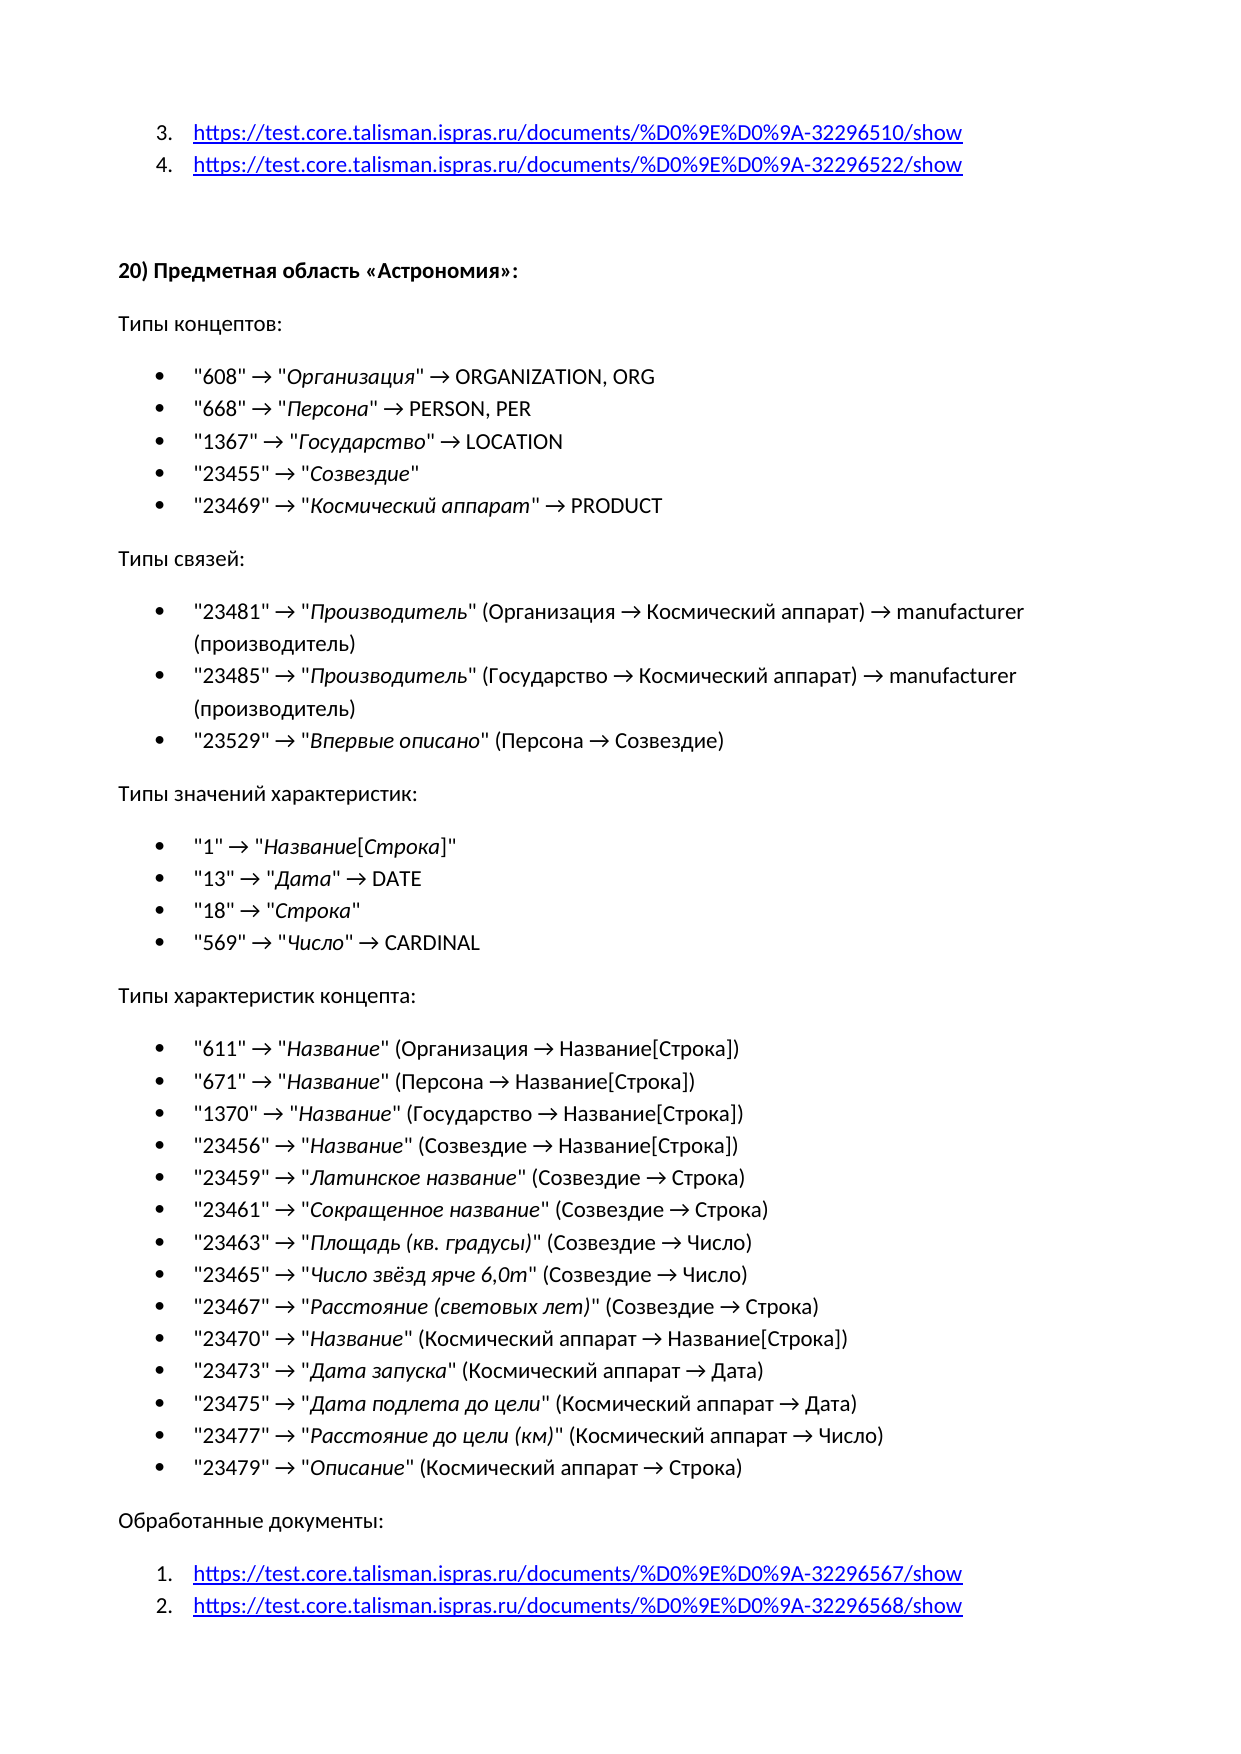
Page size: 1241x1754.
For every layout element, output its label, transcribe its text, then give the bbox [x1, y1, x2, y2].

list "23459" → "Латинское название" (Созвездие → Строка) [156, 1163, 1152, 1191]
list "23463" → "Площадь (кв. градусы)" (Созвездие → Число) [156, 1228, 1152, 1256]
list "23470" → "Название" (Космический аппарат → Название[Строка]) [156, 1324, 1152, 1352]
list "23481" → "Производитель" (Организация → Космический аппарат) → manufacturer (производитель) [156, 597, 1152, 657]
list "23477" → "Расстояние до цели (км)" (Космический аппарат → Число) [156, 1421, 1152, 1449]
list "1" → "Название[Строка]" [156, 832, 1152, 860]
list https://test.core.talisman.ispras.ru/documents/%D0%9E%D0%9A-32296522/show [156, 150, 1152, 178]
list "671" → "Название" (Персона → Название[Строка]) [156, 1067, 1152, 1095]
list "23475" → "Дата подлета до цели" (Космический аппарат → Дата) [156, 1389, 1152, 1417]
list "13" → "Дата" → DATE [156, 864, 1152, 892]
list https://test.core.talisman.ispras.ru/documents/%D0%9E%D0%9A-32296568/show [156, 1591, 1152, 1619]
list "23473" → "Дата запуска" (Космический аппарат → Дата) [156, 1356, 1152, 1384]
text Типы связей: [118, 544, 1152, 572]
text Типы концептов: [118, 309, 1152, 337]
list "18" → "Строка" [156, 896, 1152, 924]
text Обработанные документы: [118, 1506, 1152, 1534]
list https://test.core.talisman.ispras.ru/documents/%D0%9E%D0%9A-32296567/show [156, 1559, 1152, 1587]
text 20) Предметная область «Астрономия»: [118, 256, 1152, 284]
text Типы характеристик концепта: [118, 982, 1152, 1009]
list "1367" → "Государство" → LOCATION [156, 427, 1152, 455]
list https://test.core.talisman.ispras.ru/documents/%D0%9E%D0%9A-32296510/show [156, 118, 1152, 146]
list "23529" → "Впервые описано" (Персона → Созвездие) [156, 726, 1152, 754]
list "608" → "Организация" → ORGANIZATION, ORG [156, 362, 1152, 390]
list "23469" → "Космический аппарат" → PRODUCT [156, 491, 1152, 519]
list "23467" → "Расстояние (световых лет)" (Созвездие → Строка) [156, 1292, 1152, 1320]
list "23456" → "Название" (Созвездие → Название[Строка]) [156, 1131, 1152, 1159]
list "611" → "Название" (Организация → Название[Строка]) [156, 1034, 1152, 1063]
text Типы значений характеристик: [118, 779, 1152, 807]
list "23461" → "Сокращенное название" (Созвездие → Строка) [156, 1196, 1152, 1223]
list "1370" → "Название" (Государство → Название[Строка]) [156, 1099, 1152, 1127]
list "23465" → "Число звёзд ярче 6,0m" (Созвездие → Число) [156, 1260, 1152, 1288]
list "23455" → "Созвездие" [156, 459, 1152, 487]
list "668" → "Персона" → PERSON, PER [156, 394, 1152, 423]
list "23485" → "Производитель" (Государство → Космический аппарат) → manufacturer (производитель) [156, 662, 1152, 722]
list "23479" → "Описание" (Космический аппарат → Строка) [156, 1453, 1152, 1481]
list "569" → "Число" → CARDINAL [156, 928, 1152, 957]
